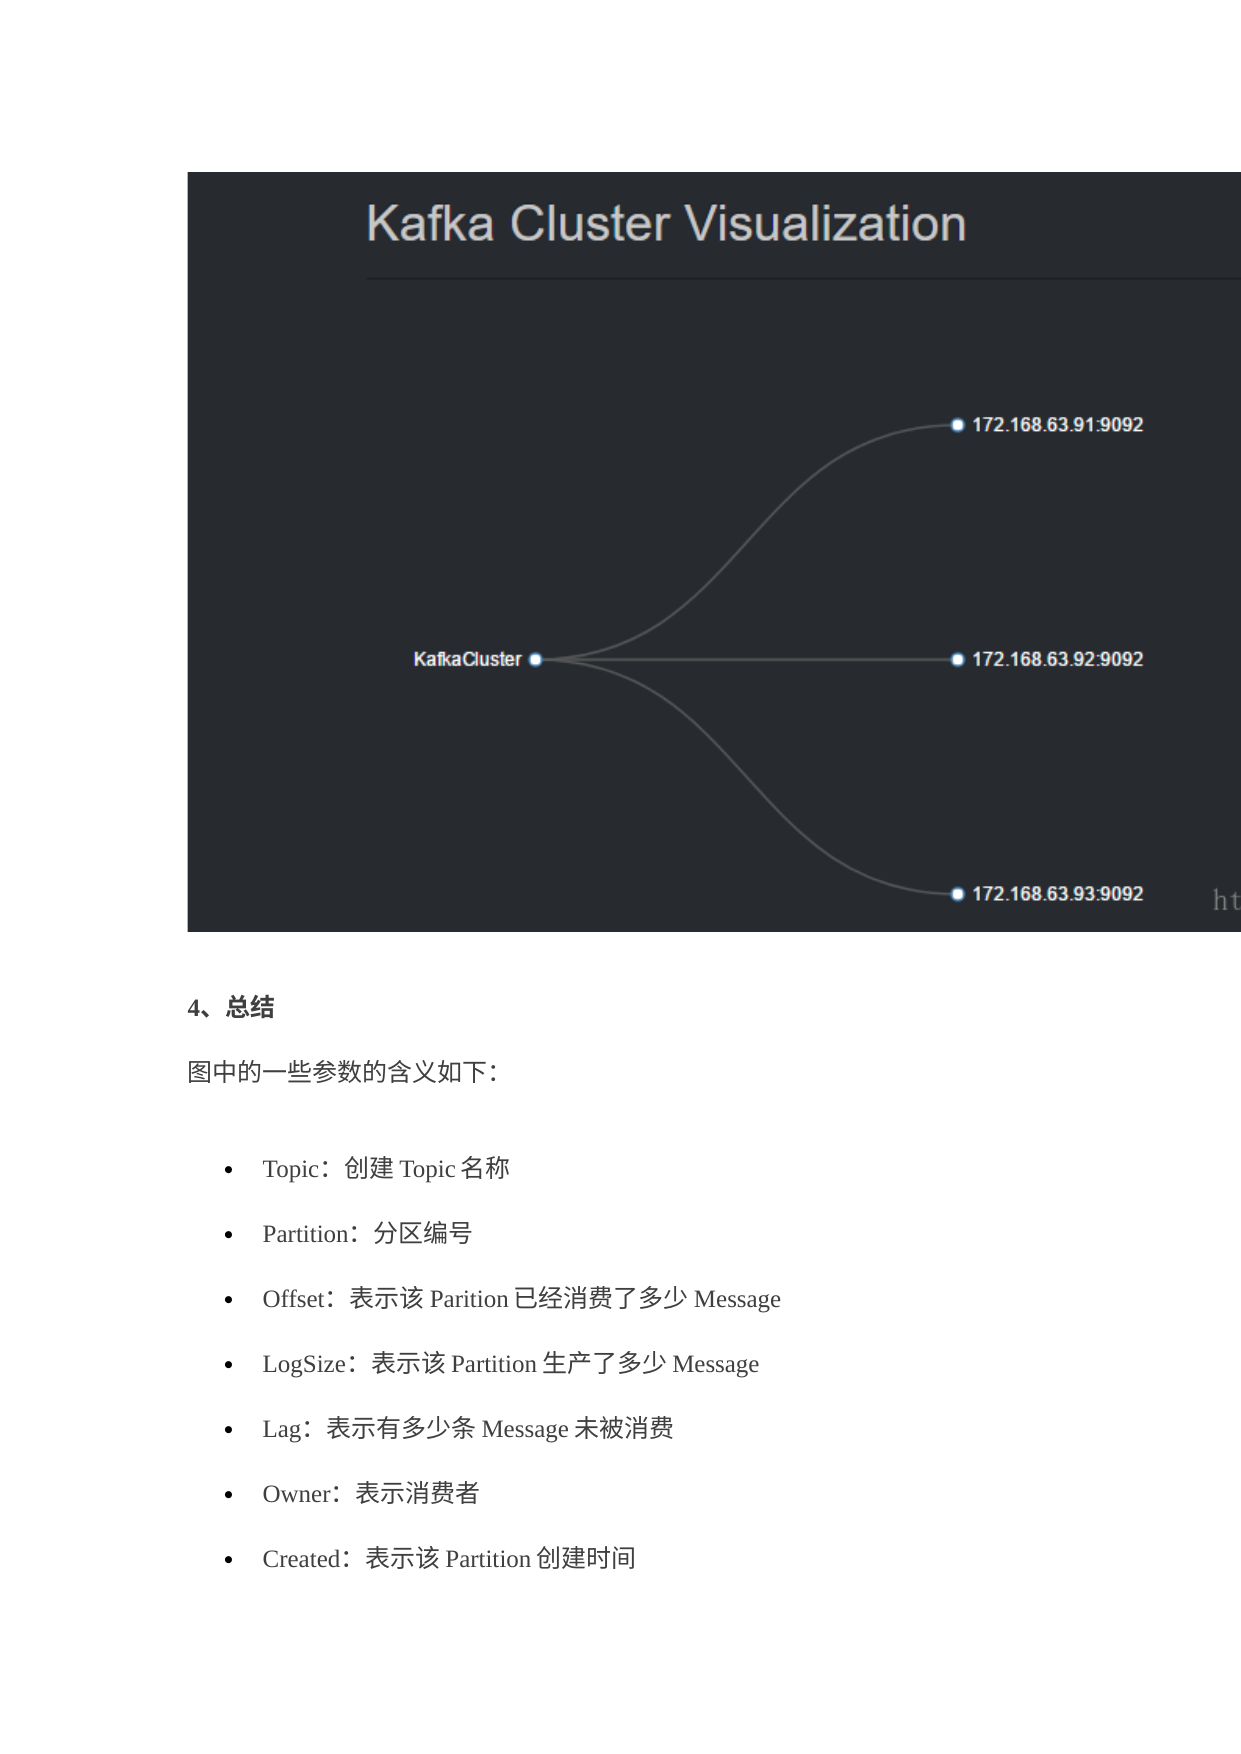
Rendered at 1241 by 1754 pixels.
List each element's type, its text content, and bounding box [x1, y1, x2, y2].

list Created：表示该Partition创建时间 [225, 1524, 1053, 1589]
list Topic：创建Topic名称 [225, 1134, 1053, 1199]
list LogSize：表示该Partition生产了多少Message [225, 1329, 1053, 1394]
text 4、总结 图中的一些参数的含义如下： [187, 973, 1053, 1103]
list Offset：表示该Parition已经消费了多少Message [225, 1264, 1053, 1329]
list Partition：分区编号 [225, 1199, 1053, 1264]
list Lag：表示有多少条Message未被消费 [225, 1394, 1053, 1459]
picture [187, 172, 1241, 932]
list Owner：表示消费者 [225, 1459, 1053, 1524]
